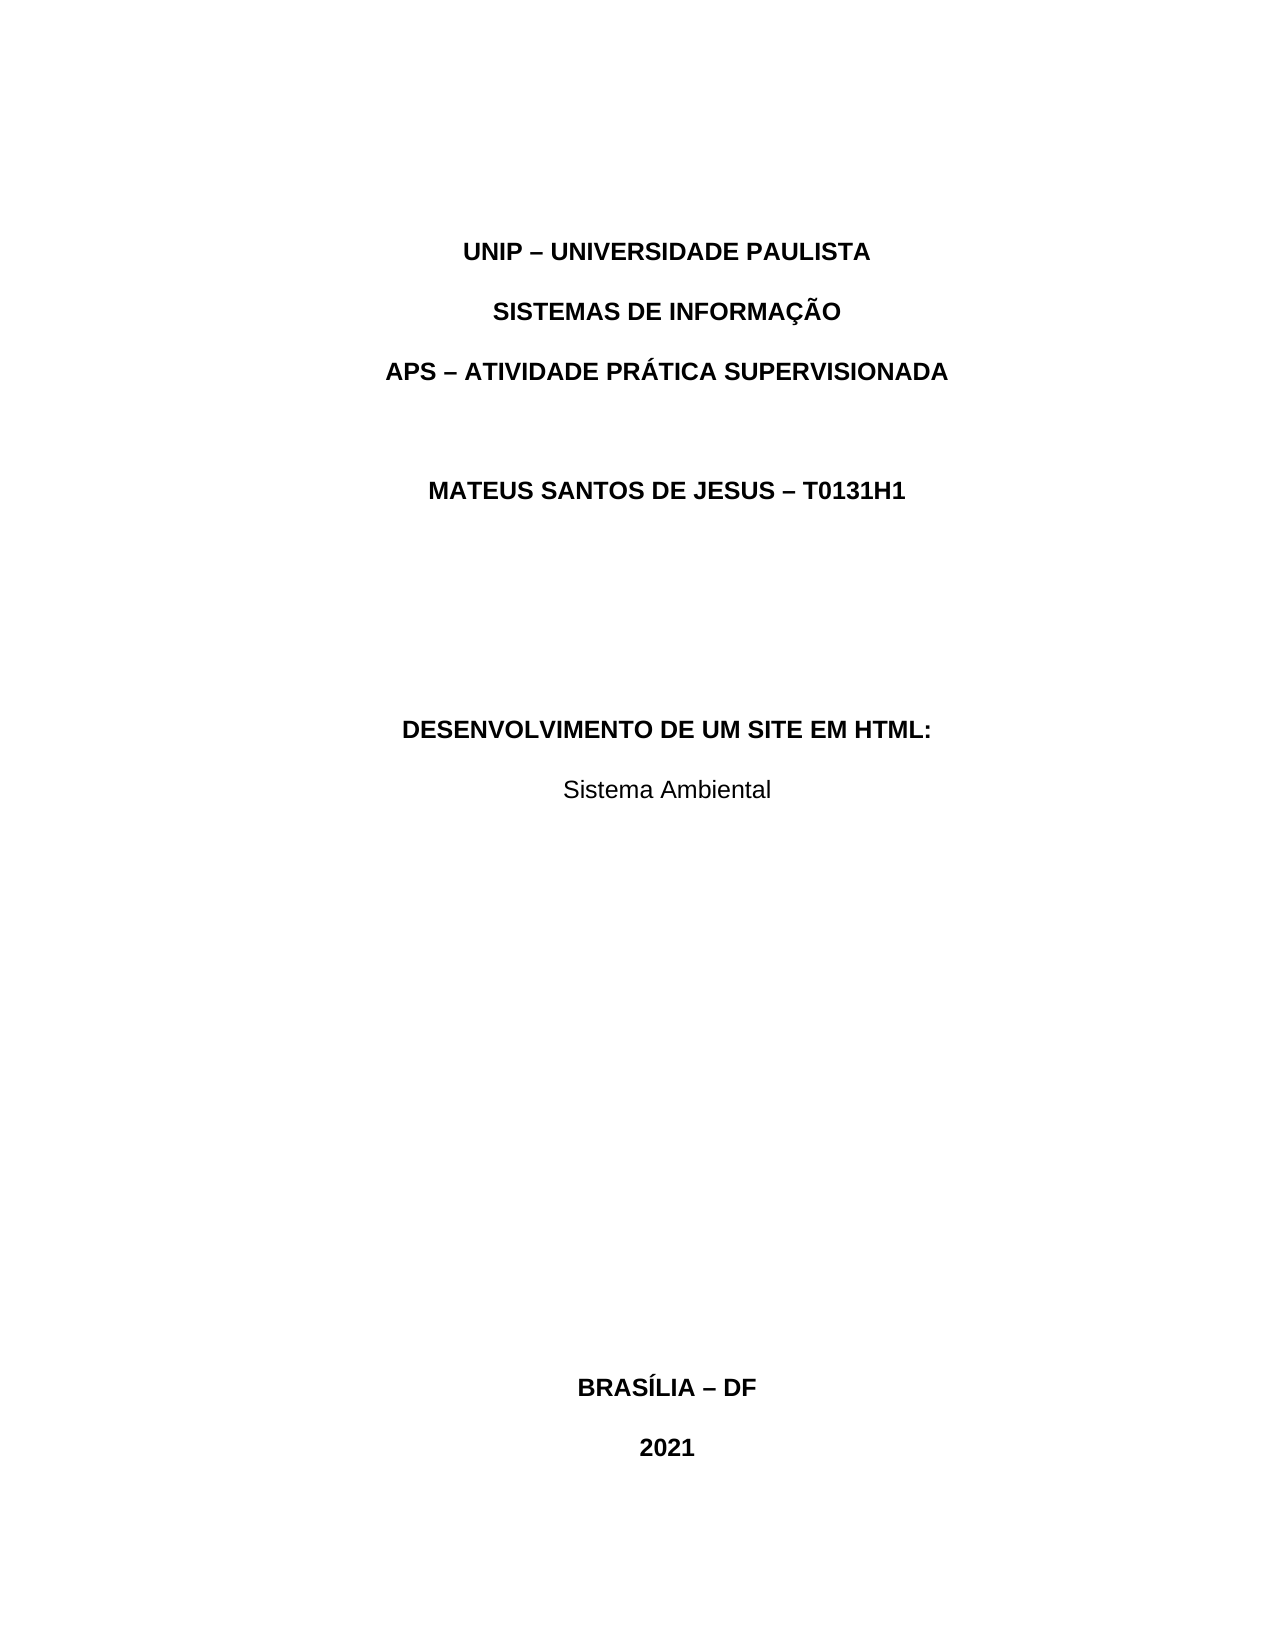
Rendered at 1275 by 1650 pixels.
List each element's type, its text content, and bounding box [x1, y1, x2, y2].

text APS – ATIVIDADE PRÁTICA SUPERVISIONADA [177, 357, 1157, 385]
text SISTEMAS DE INFORMAÇÃO [177, 297, 1157, 326]
text DESENVOLVIMENTO DE UM SITE EM HTML: [177, 715, 1157, 744]
text Sistema Ambiental [177, 775, 1157, 804]
text 2021 [177, 1433, 1157, 1462]
text UNIP – UNIVERSIDADE PAULISTA [177, 237, 1157, 266]
text MATEUS SANTOS DE JESUS – T0131H1 [177, 476, 1157, 505]
text BRASÍLIA – DF [177, 1373, 1157, 1402]
